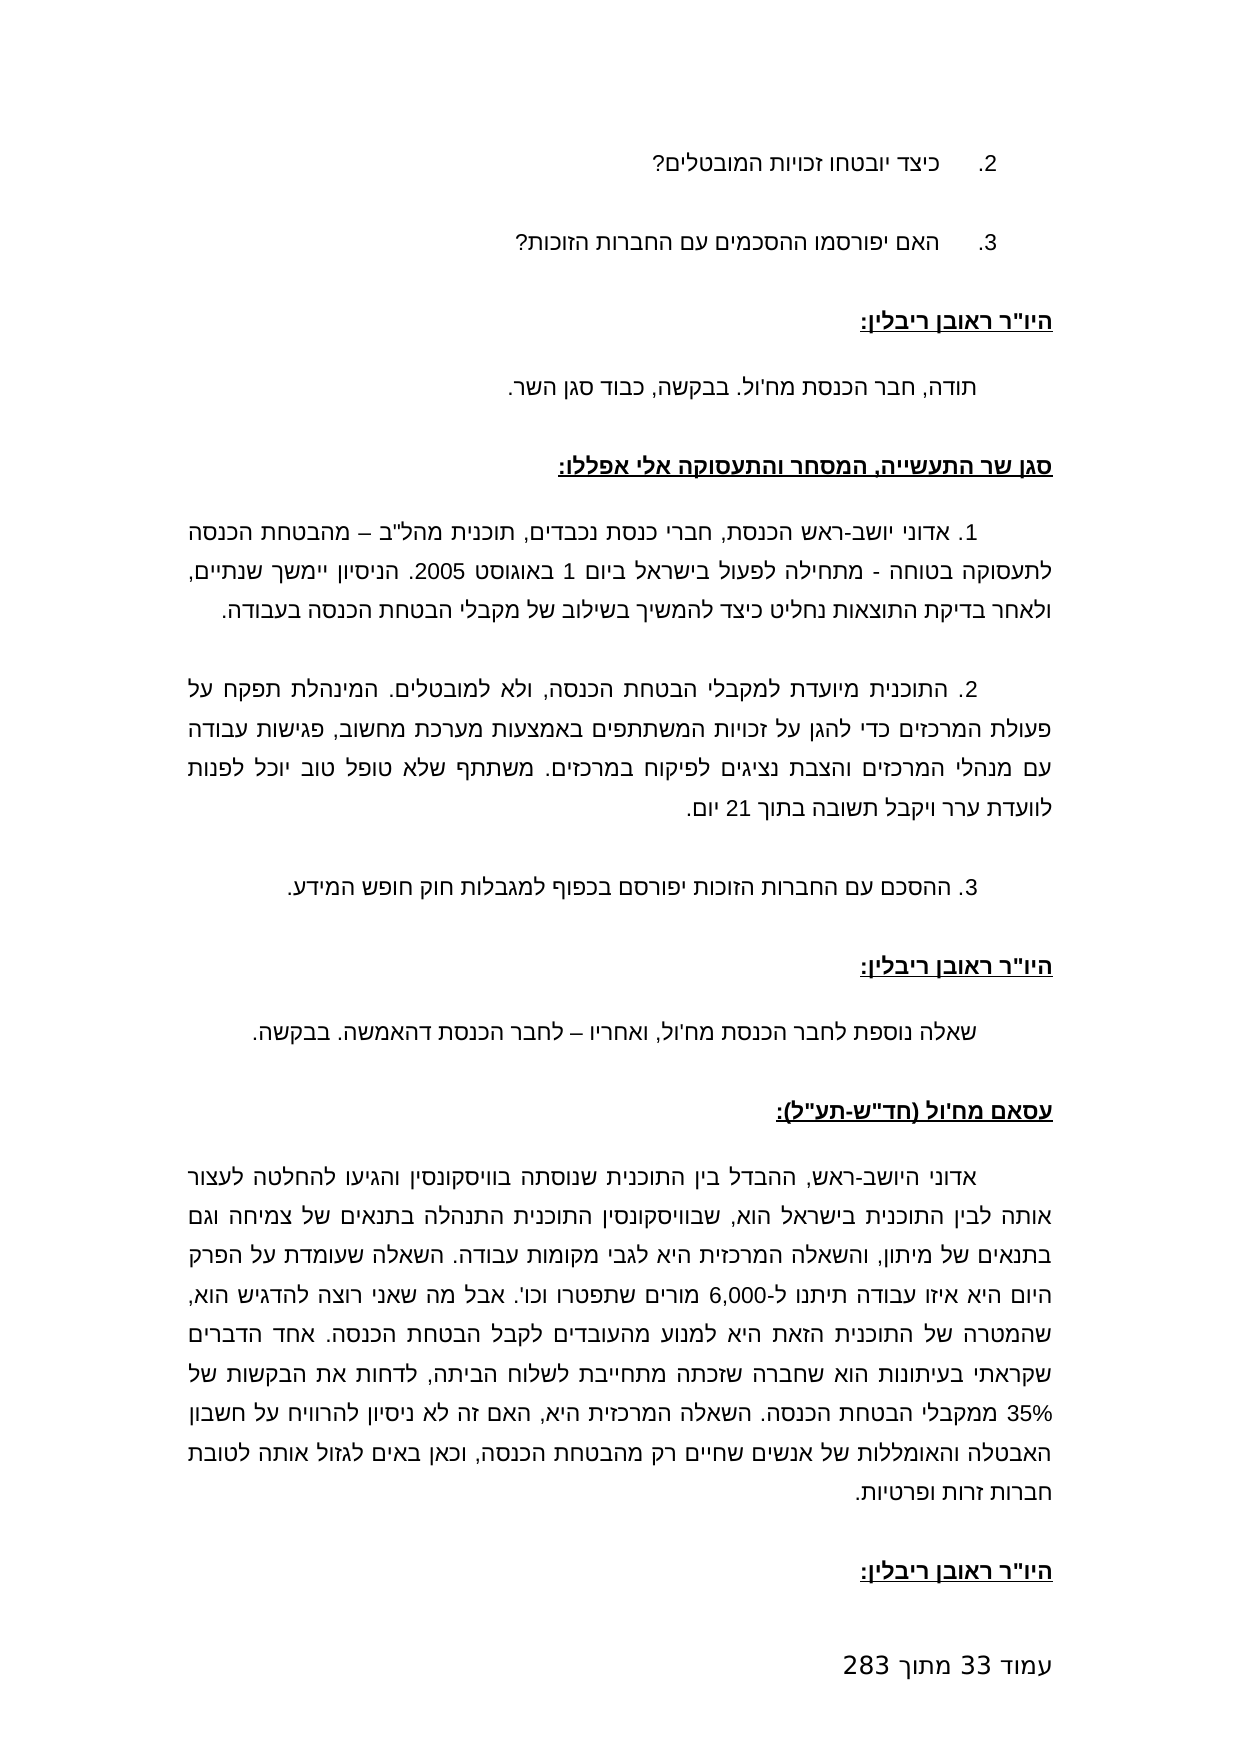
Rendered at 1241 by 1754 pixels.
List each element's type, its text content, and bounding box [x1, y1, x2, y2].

text עסאם מח'ול (חד"ש-תע"ל): [187, 1098, 1053, 1124]
text 2. התוכנית מיועדת למקבלי הבטחת הכנסה, ולא למובטלים. המינהלת תפקח על פעולת המרכזים כדי להגן על זכויות המשתתפים באמצעות מערכת מחשוב, פגישות עבודה עם מנהלי המרכזים והצבת נציגים לפיקוח במרכזים. משתתף שלא טופל טוב יוכל לפנות לוועדת ערר ויקבל תשובה בתוך 21 יום. [187, 676, 1053, 821]
text 3. ההסכם עם החברות הזוכות יפורסם בכפוף למגבלות חוק חופש המידע. [187, 874, 1053, 900]
text היו"ר ראובן ריבלין: [187, 1558, 1053, 1584]
text שאלה נוספת לחבר הכנסת מח'ול, ואחריו – לחבר הכנסת דהאמשה. בבקשה. [187, 1019, 1053, 1045]
text 1. אדוני יושב-ראש הכנסת, חברי כנסת נכבדים, תוכנית מהל"ב – מהבטחת הכנסה לתעסוקה בטוחה - מתחילה לפעול בישראל ביום 1 באוגוסט 2005. הניסיון יימשך שנתיים, ולאחר בדיקת התוצאות נחליט כיצד להמשיך בשילוב של מקבלי הבטחת הכנסה בעבודה. [187, 518, 1053, 624]
text היו"ר ראובן ריבלין: [187, 953, 1053, 979]
text אדוני היושב-ראש, ההבדל בין התוכנית שנוסתה בוויסקונסין והגיעו להחלטה לעצור אותה לבין התוכנית בישראל הוא, שבוויסקונסין התוכנית התנהלה בתנאים של צמיחה וגם בתנאים של מיתון, והשאלה המרכזית היא לגבי מקומות עבודה. השאלה שעומדת על הפרק היום היא איזו עבודה תיתנו ל-6,000 מורים שתפטרו וכו'. אבל מה שאני רוצה להדגיש הוא, שהמטרה של התוכנית הזאת היא למנוע מהעובדים לקבל הבטחת הכנסה. אחד הדברים שקראתי בעיתונות הוא שחברה שזכתה מתחייבת לשלוח הביתה, לדחות את הבקשות של 35% ממקבלי הבטחת הכנסה. השאלה המרכזית היא, האם זה לא ניסיון להרוויח על חשבון האבטלה והאומללות של אנשים שחיים רק מהבטחת הכנסה, וכאן באים לגזול אותה לטובת חברות זרות ופרטיות. [187, 1163, 1053, 1506]
text תודה, חבר הכנסת מח'ול. בבקשה, כבוד סגן השר. [187, 374, 1053, 400]
text היו"ר ראובן ריבלין: [187, 308, 1053, 334]
list כיצד יובטחו זכויות המובטלים? [187, 150, 978, 176]
list האם יפורסמו ההסכמים עם החברות הזוכות? [187, 229, 978, 255]
text סגן שר התעשייה, המסחר והתעסוקה אלי אפללו: [187, 453, 1053, 479]
